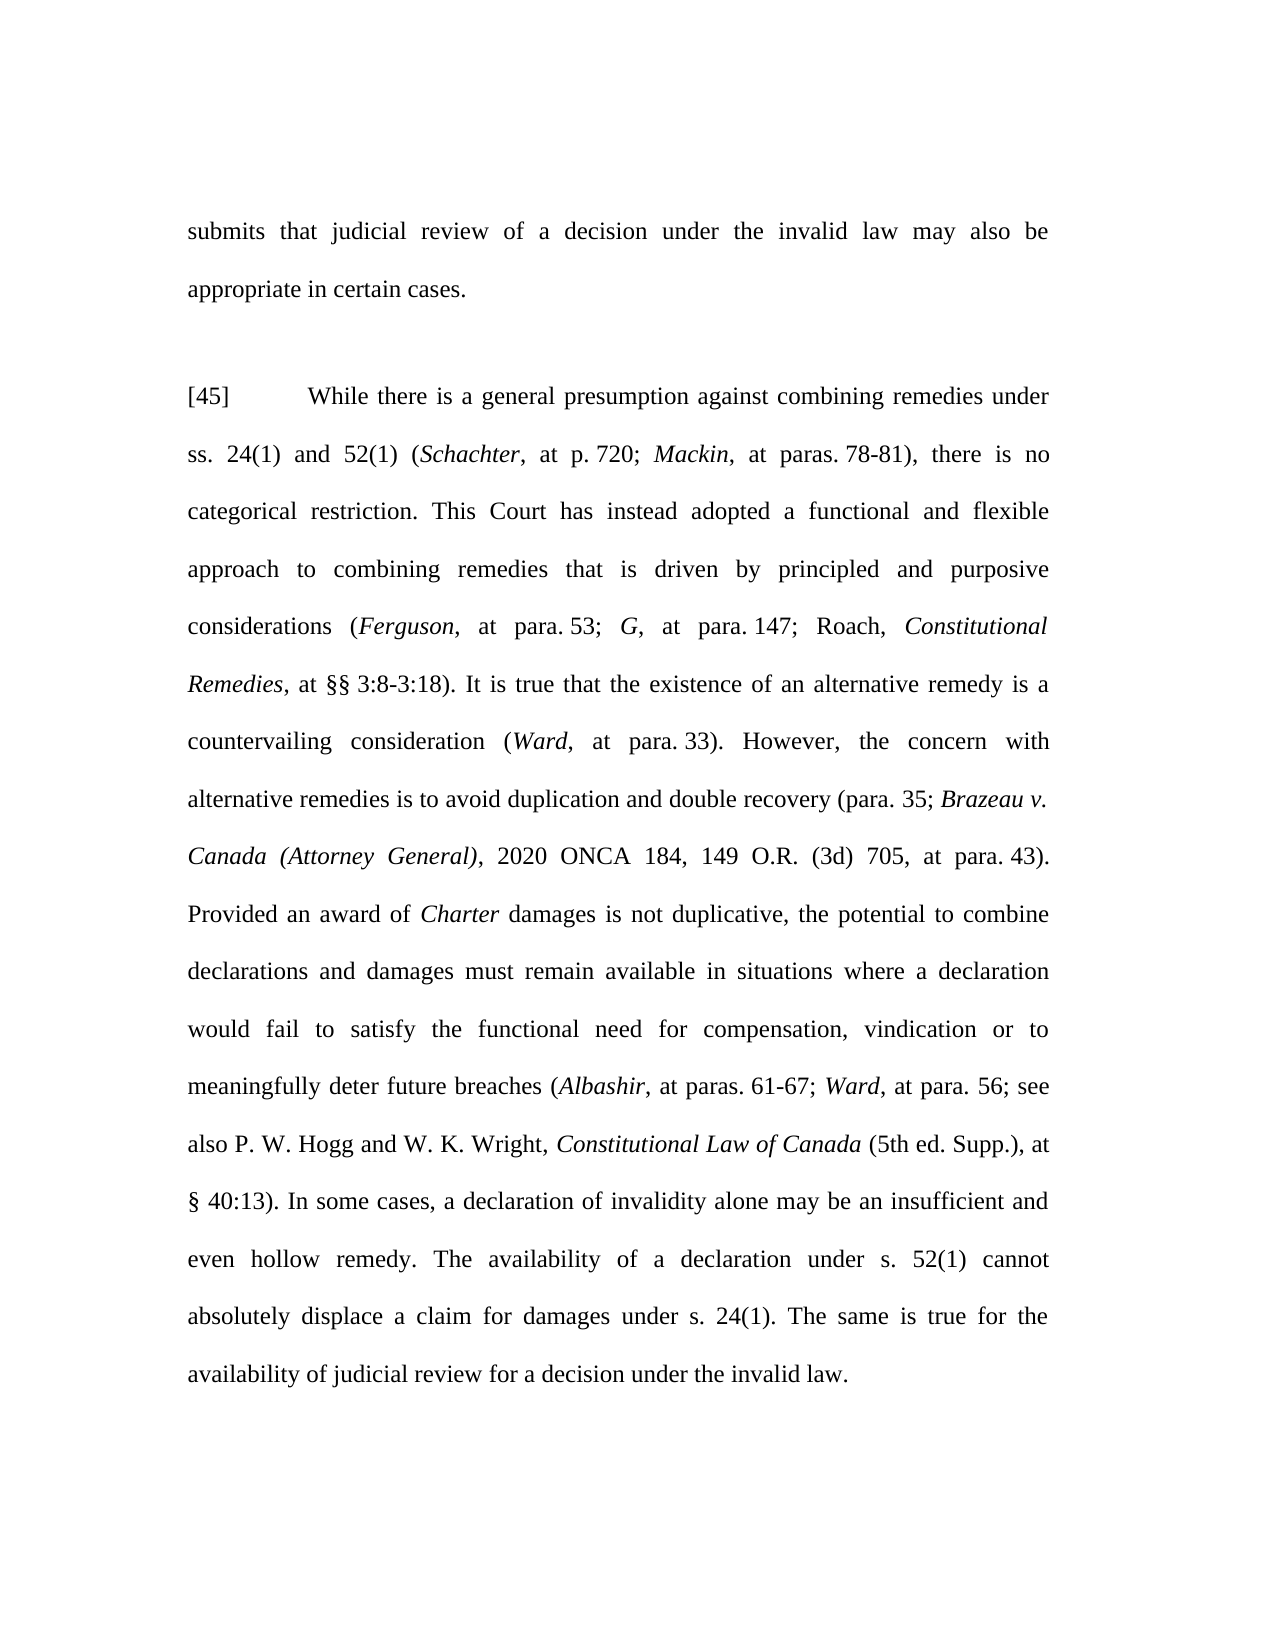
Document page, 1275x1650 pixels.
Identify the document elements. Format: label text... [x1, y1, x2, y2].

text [187, 216, 1050, 303]
text While there is a general presumption against combining remedies under ss. 24(1) and 52(1) (Schachter, at p. 720; Mackin, at paras. 78-81), there is no categorical restriction. This Court has instead adopted a functional and flexible approach to combining remedies that is driven by principled and purposive considerations (Ferguson, at para. 53; G, at para. 147; Roach, Constitutional Remedies, at §§ 3:8-3:18). It is true that the existence of an alternative remedy is a countervailing consideration (Ward, at para. 33). However, the concern with alternative remedies is to avoid duplication and double recovery (para. 35; Brazeau v. Canada (Attorney General), 2020 ONCA 184, 149 O.R. (3d) 705, at para. 43). Provided an award of Charter damages is not duplicative, the potential to combine declarations and damages must remain available in situations where a declaration would fail to satisfy the functional need for compensation, vindication or to meaningfully deter future breaches (Albashir, at paras. 61-67; Ward, at para. 56; see also P. W. Hogg and W. K. Wright, Constitutional Law of Canada (5th ed. Supp.), at § 40:13). In some cases, a declaration of invalidity alone may be an insufficient and even hollow remedy. The availability of a declaration under s. 52(1) cannot absolutely displace a claim for damages under s. 24(1). The same is true for the availability of judicial review for a decision under the invalid law. [187, 381, 1050, 1388]
